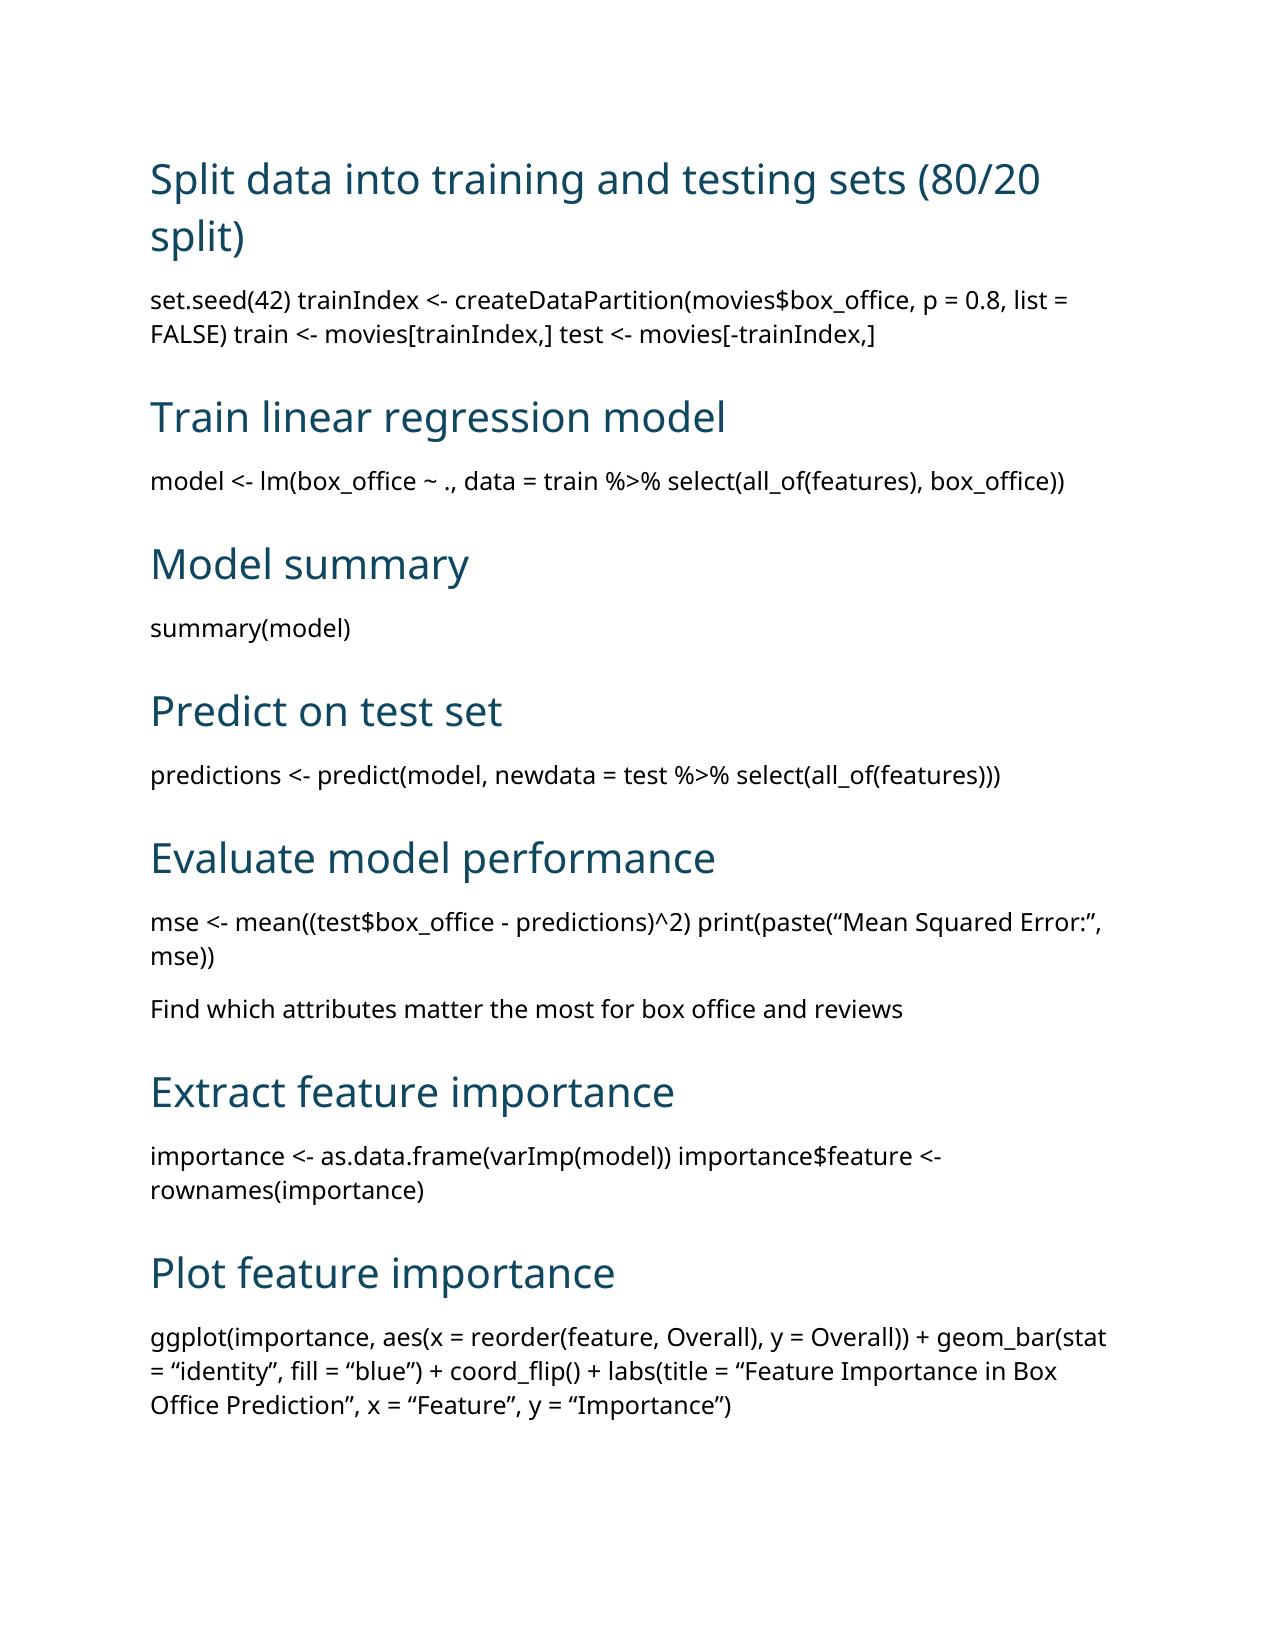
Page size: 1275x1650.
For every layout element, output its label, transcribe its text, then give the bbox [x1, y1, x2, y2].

text predictions <- predict(model, newdata = test %>% select(all_of(features))) [150, 758, 1125, 792]
subtitle Plot feature importance [150, 1244, 1125, 1301]
text mse <- mean((test$box_office - predictions)^2) print(paste(“Mean Squared Error:”, mse)) [150, 905, 1125, 973]
subtitle Train linear regression model [150, 388, 1125, 445]
text set.seed(42) trainIndex <- createDataPartition(movies$box_office, p = 0.8, list = FALSE) train <- movies[trainIndex,] test <- movies[-trainIndex,] [150, 282, 1125, 350]
subtitle Predict on test set [150, 682, 1125, 739]
subtitle Extract feature importance [150, 1063, 1125, 1120]
text summary(model) [150, 611, 1125, 644]
text model <- lm(box_office ~ ., data = train %>% select(all_of(features), box_office)) [150, 463, 1125, 497]
subtitle Model summary [150, 535, 1125, 592]
subtitle Evaluate model performance [150, 829, 1125, 886]
text ggplot(importance, aes(x = reorder(feature, Overall), y = Overall)) + geom_bar(stat = “identity”, fill = “blue”) + coord_flip() + labs(title = “Feature Importance in Box Office Prediction”, x = “Feature”, y = “Importance”) [150, 1320, 1125, 1422]
text Find which attributes matter the most for box office and reviews [150, 992, 1125, 1026]
text importance <- as.data.frame(varImp(model)) importance$feature <- rownames(importance) [150, 1139, 1125, 1207]
subtitle Split data into training and testing sets (80/20 split) [150, 150, 1125, 263]
